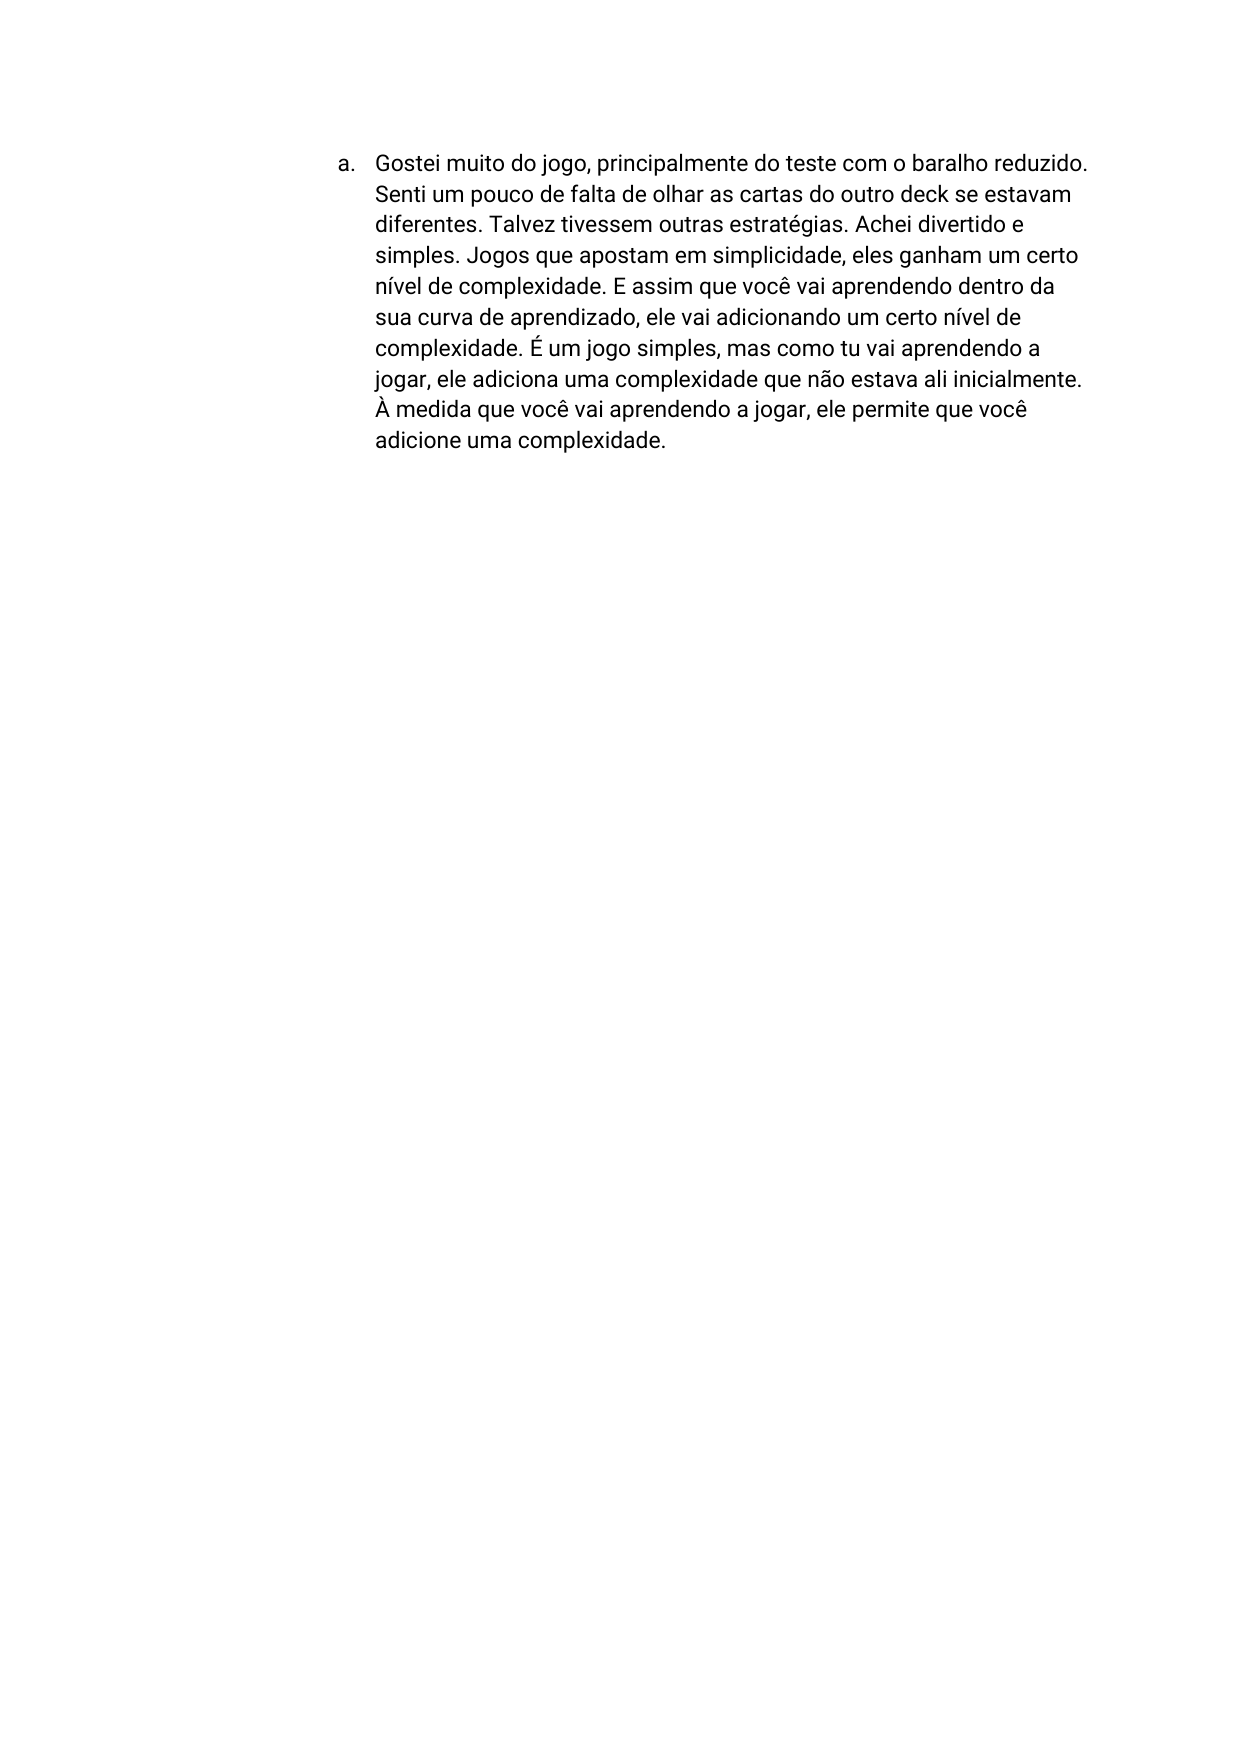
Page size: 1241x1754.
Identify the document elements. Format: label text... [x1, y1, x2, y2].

list Gostei muito do jogo, principalmente do teste com o baralho reduzido. Senti um pouco de falta de olhar as cartas do outro deck se estavam diferentes. Talvez tivessem outras estratégias. Achei divertido e simples. Jogos que apostam em simplicidade, eles ganham um certo nível de complexidade. E assim que você vai aprendendo dentro da sua curva de aprendizado, ele vai adicionando um certo nível de complexidade. É um jogo simples, mas como tu vai aprendendo a jogar, ele adiciona uma complexidade que não estava ali inicialmente. À medida que você vai aprendendo a jogar, ele permite que você adicione uma complexidade. [337, 150, 1090, 454]
